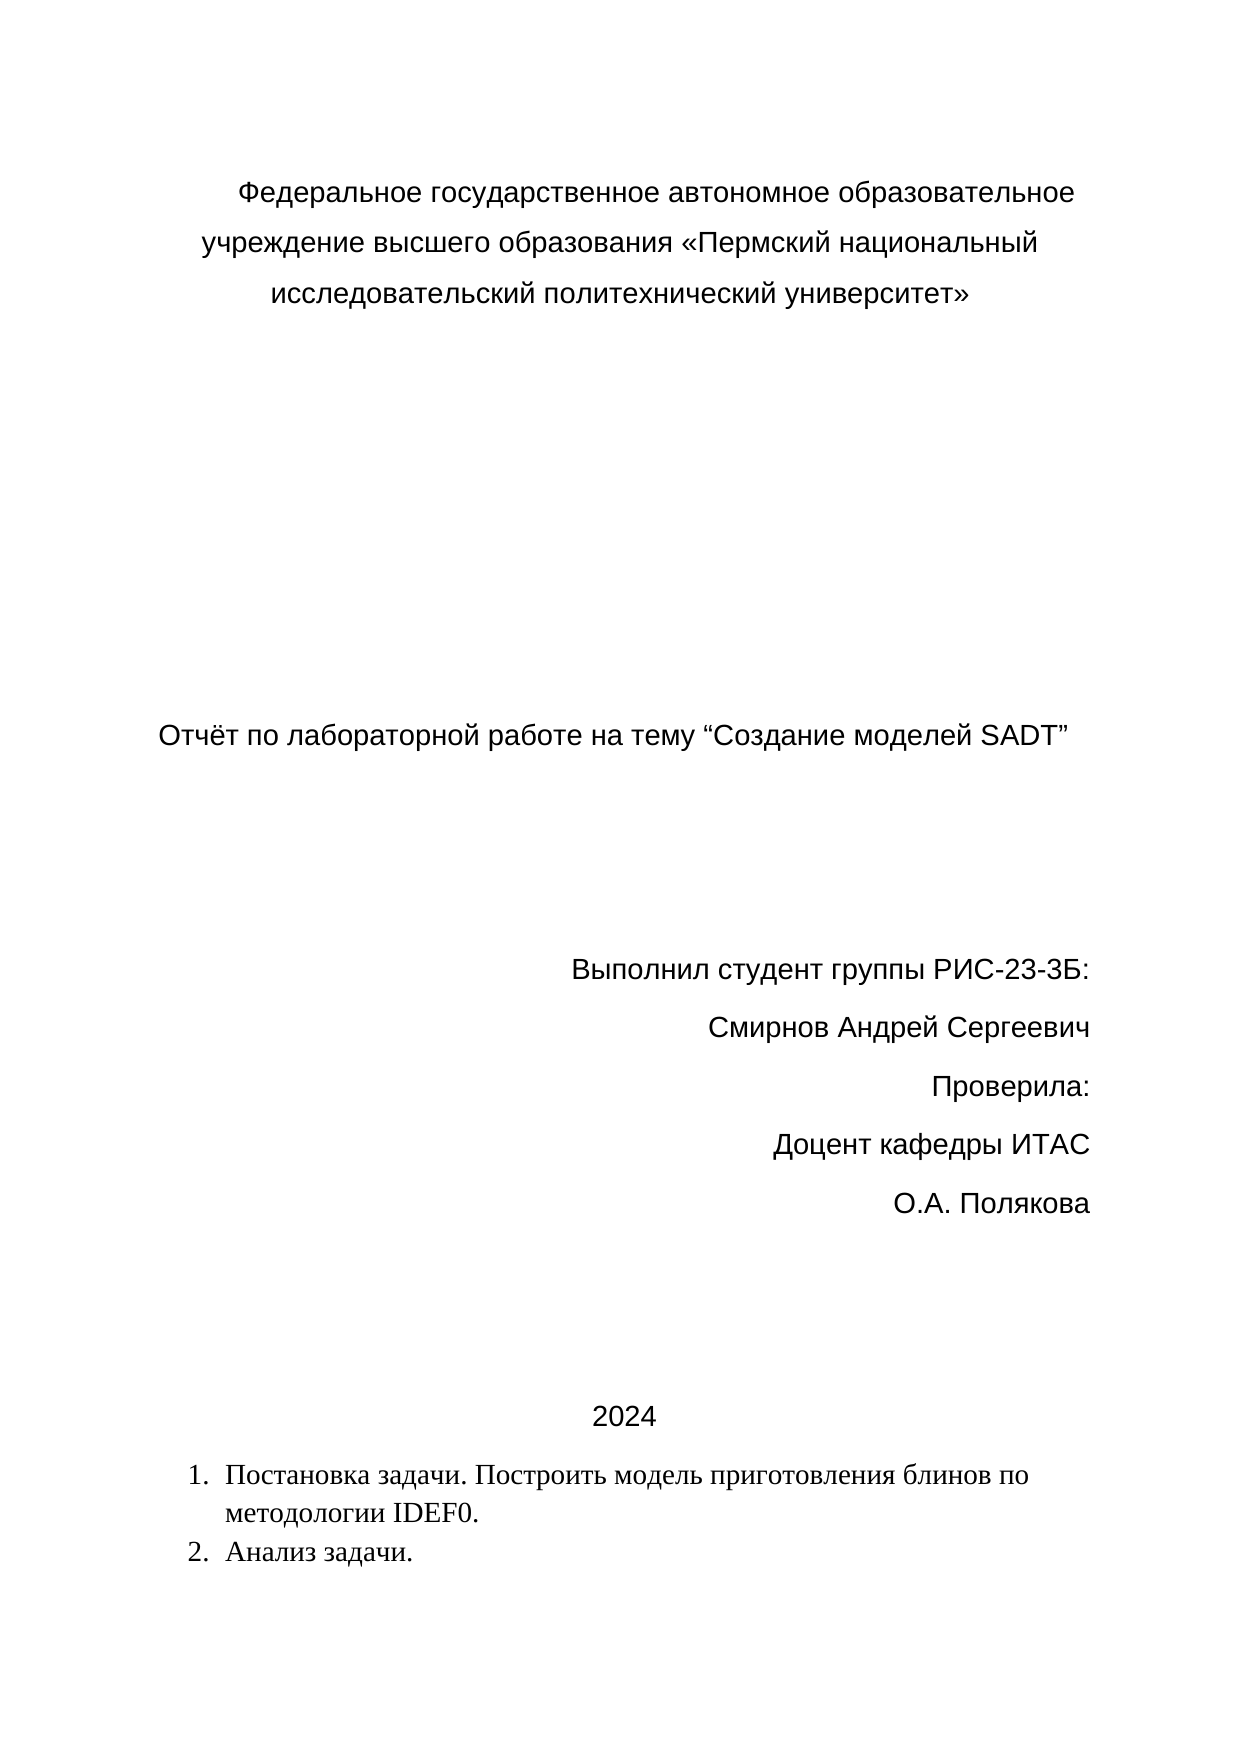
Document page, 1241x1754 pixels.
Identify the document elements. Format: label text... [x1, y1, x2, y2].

text Смирнов Андрей Сергеевич [150, 1010, 1090, 1044]
text 2024 [150, 1398, 1090, 1432]
text Доцент кафедры ИТАС [150, 1127, 1090, 1161]
text Федеральное государственное автономное образовательное учреждение высшего образования «Пермский национальный исследовательский политехнический университет» [150, 175, 1090, 309]
text Выполнил студент группы РИС-23-3Б: [150, 952, 1090, 985]
text Отчёт по лабораторной работе на тему “Создание моделей SADT” [150, 718, 1090, 751]
list Анализ задачи. [187, 1534, 1090, 1568]
text Проверила: [150, 1069, 1090, 1102]
list Постановка задачи. Построить модель приготовления блинов по методологии IDEF0. [187, 1457, 1090, 1529]
text О.А. Полякова [150, 1186, 1090, 1219]
